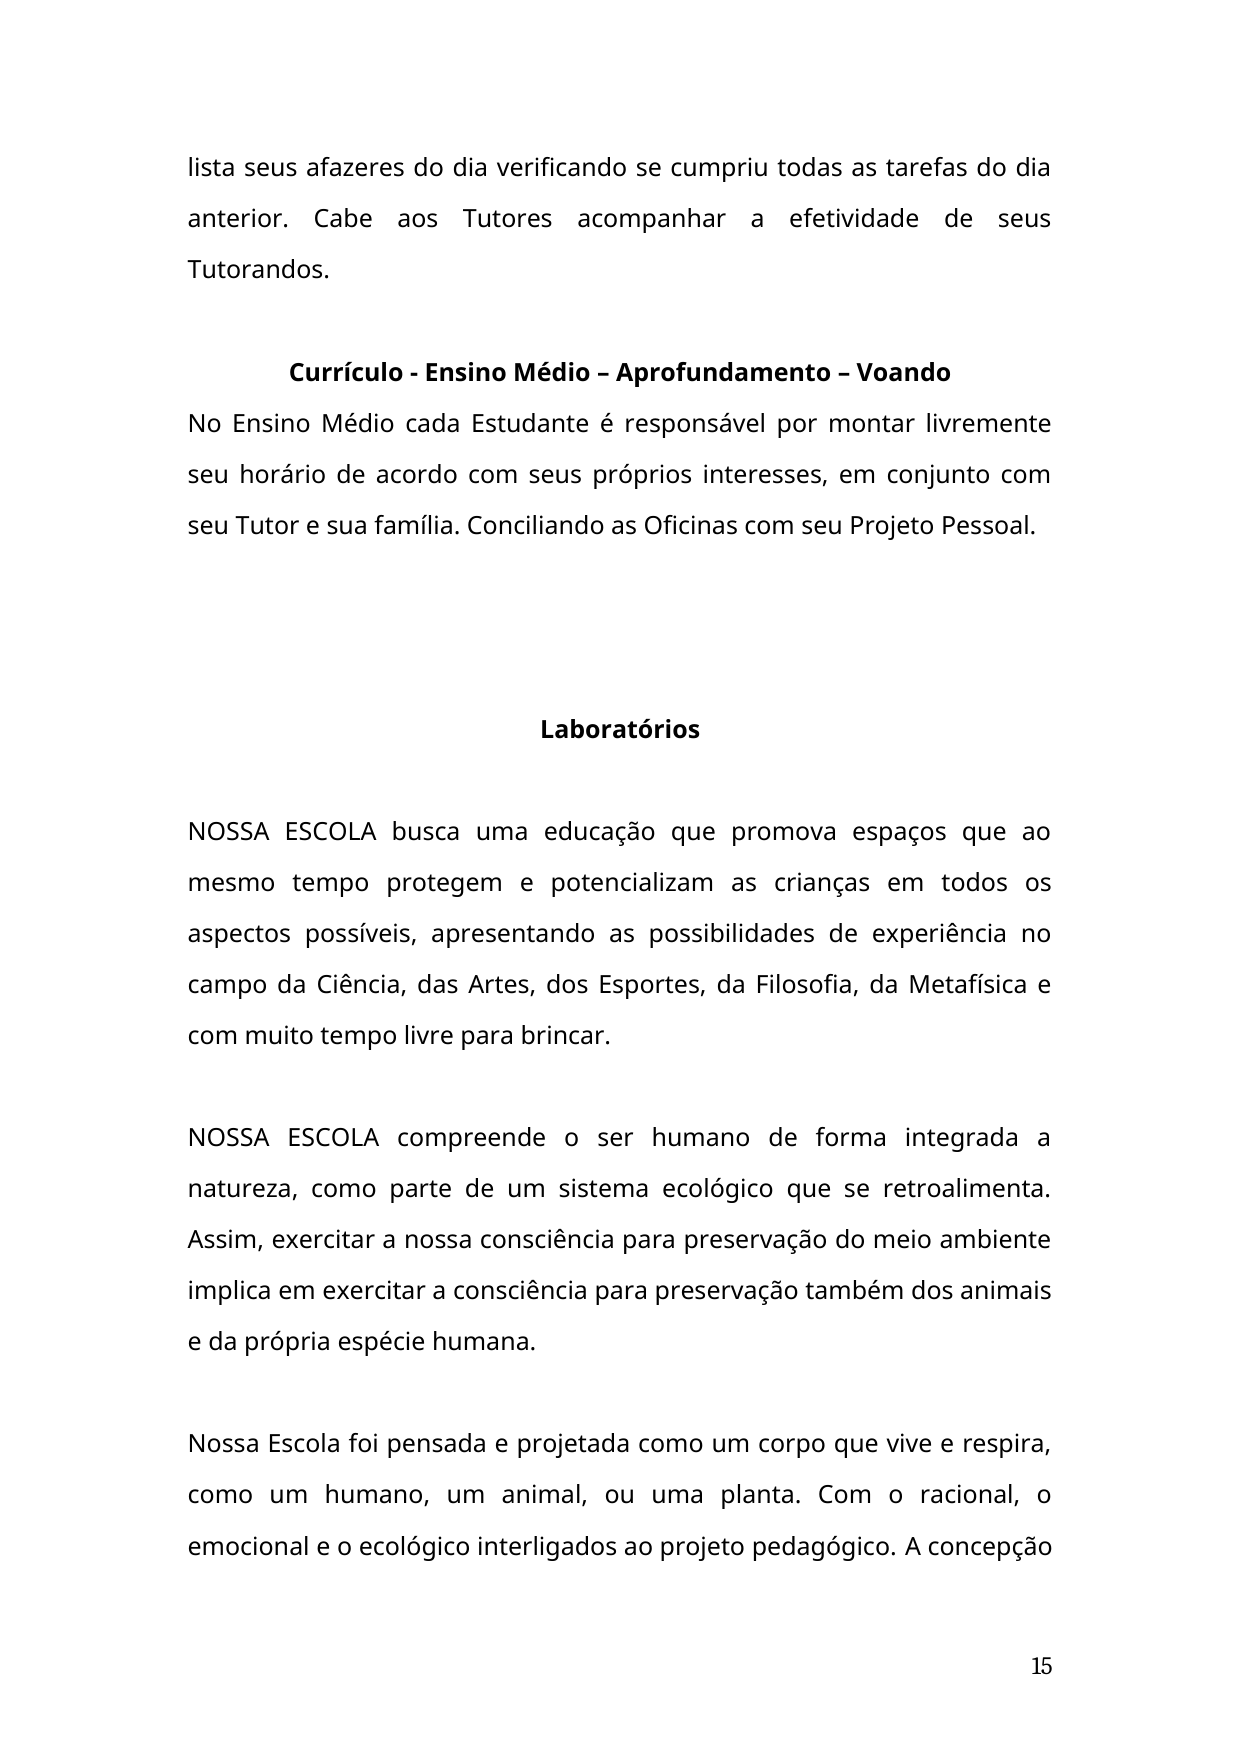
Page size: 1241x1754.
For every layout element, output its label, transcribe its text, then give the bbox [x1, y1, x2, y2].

text NOSSA ESCOLA compreende o ser humano de forma integrada a natureza, como parte de um sistema ecológico que se retroalimenta. Assim, exercitar a nossa consciência para preservação do meio ambiente implica em exercitar a consciência para preservação também dos animais e da própria espécie humana. [187, 1120, 1053, 1358]
text No Ensino Médio cada Estudante é responsável por montar livremente seu horário de acordo com seus próprios interesses, em conjunto com seu Tutor e sua família. Conciliando as Oficinas com seu Projeto Pessoal. [187, 405, 1053, 541]
text NOSSA ESCOLA busca uma educação que promova espaços que ao mesmo tempo protegem e potencializam as crianças em todos os aspectos possíveis, apresentando as possibilidades de experiência no campo da Ciência, das Artes, dos Esportes, da Filosofia, da Metafísica e com muito tempo livre para brincar. [187, 813, 1053, 1052]
text Laboratórios [187, 711, 1053, 746]
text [187, 1426, 1053, 1562]
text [187, 150, 1053, 286]
text Currículo - Ensino Médio – Aprofundamento – Voando [187, 354, 1053, 388]
